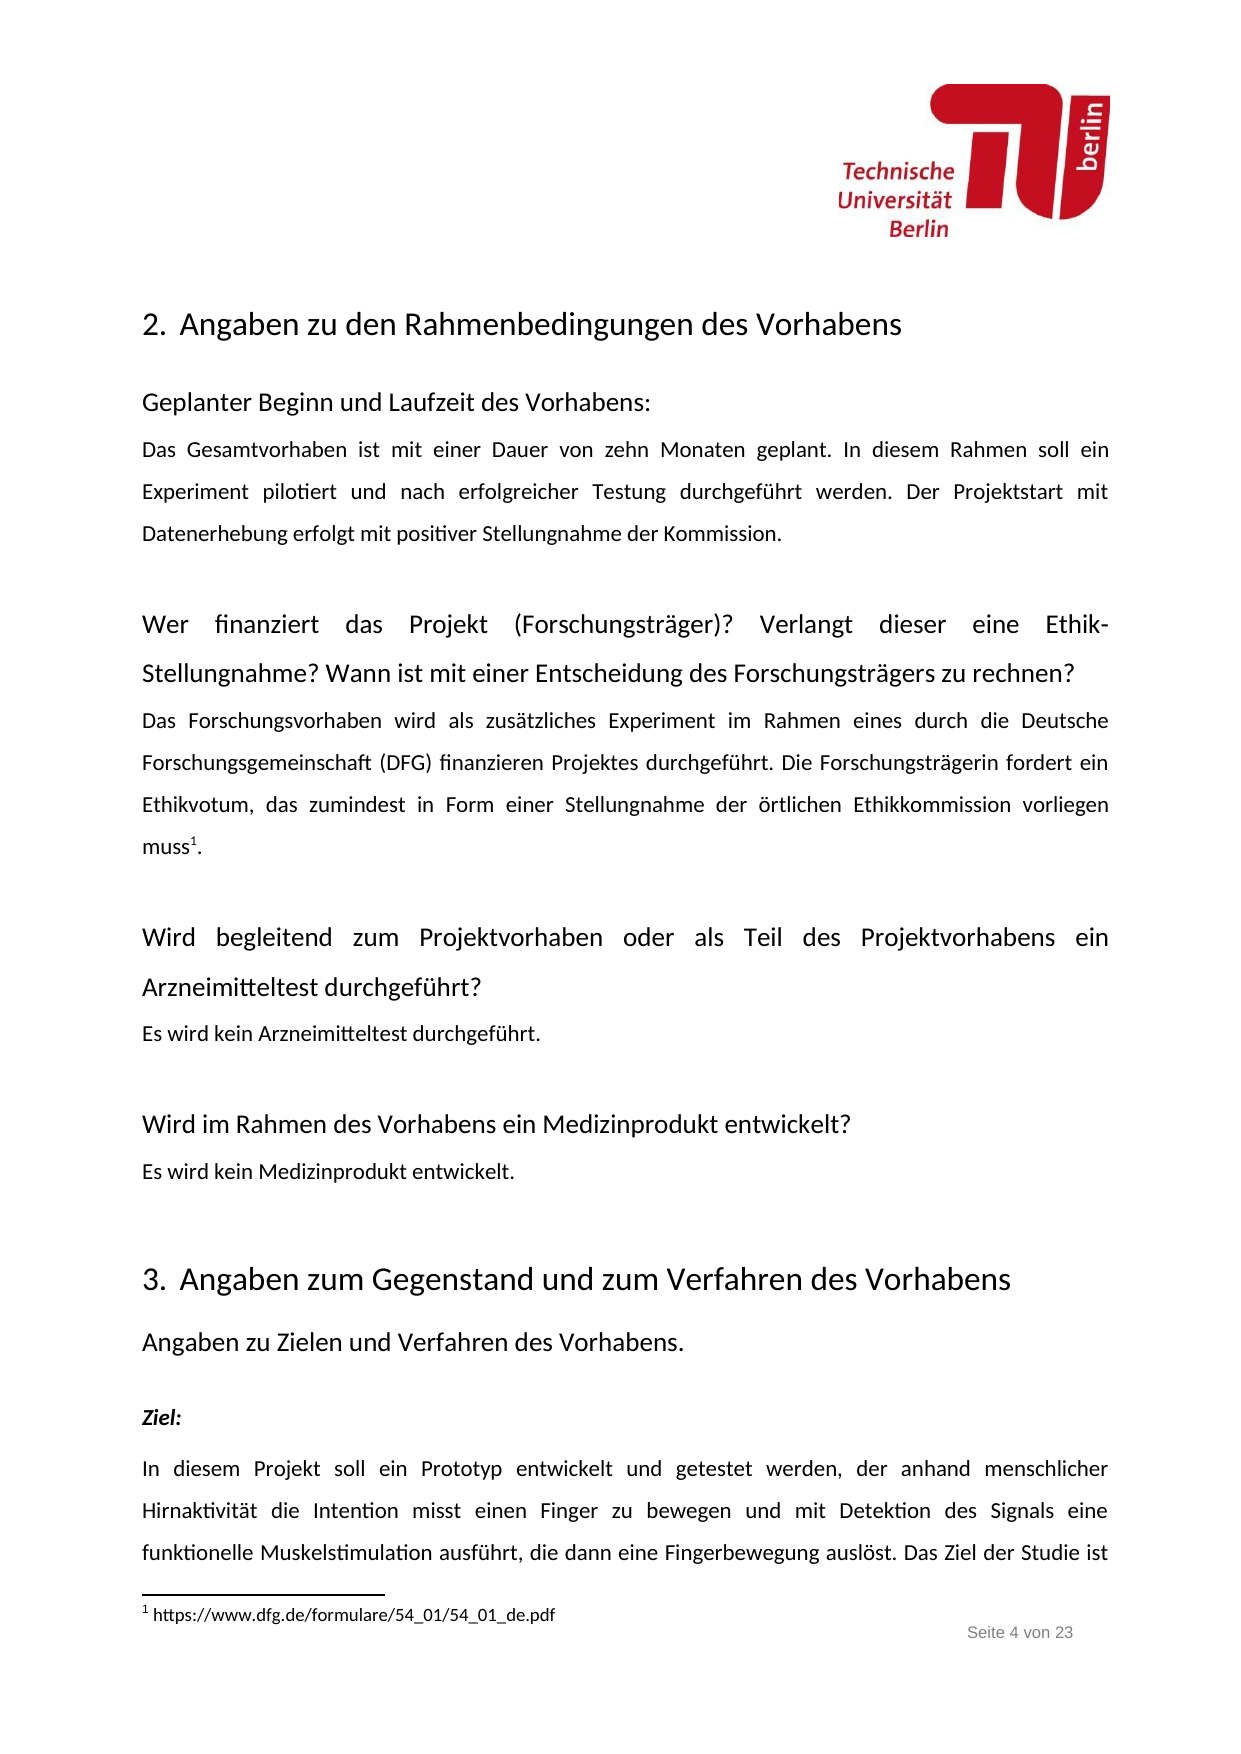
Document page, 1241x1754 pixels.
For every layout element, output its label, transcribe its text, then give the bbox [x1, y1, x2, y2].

subtitle Angaben zu den Rahmenbedingungen des Vorhabens [142, 303, 1110, 343]
subtitle Ziel: [142, 1403, 1110, 1432]
subtitle Wird begleitend zum Projektvorhaben oder als Teil des Projektvorhabens ein Arzneimitteltest durchgeführt? [142, 920, 1110, 1003]
text Es wird kein Arzneimitteltest durchgeführt. [142, 1019, 1110, 1047]
subtitle Angaben zu Zielen und Verfahren des Vorhabens. [142, 1325, 1110, 1358]
subtitle Angaben zum Gegenstand und zum Verfahren des Vorhabens [142, 1271, 1110, 1296]
text Das Forschungsvorhaben wird als zusätzliches Experiment im Rahmen eines durch die Deutsche Forschungsgemeinschaft (DFG) finanzieren Projektes durchgeführt. Die Forschungsträgerin fordert ein Ethikvotum, das zumindest in Form einer Stellungnahme der örtlichen Ethikkommission vorliegen muss. [142, 706, 1110, 860]
subtitle Geplanter Beginn und Laufzeit des Vorhabens: [142, 386, 1110, 419]
picture [838, 84, 1111, 237]
subtitle Wird im Rahmen des Vorhabens ein Medizinprodukt entwickelt? [142, 1107, 1110, 1140]
text Das Gesamtvorhaben ist mit einer Dauer von zehn Monaten geplant. In diesem Rahmen soll ein Experiment pilotiert und nach erfolgreicher Testung durchgeführt werden. Der Projektstart mit Datenerhebung erfolgt mit positiver Stellungnahme der Kommission. [142, 435, 1110, 547]
subtitle Wer finanziert das Projekt (Forschungsträger)? Verlangt dieser eine Ethik-Stellungnahme? Wann ist mit einer Entscheidung des Forschungsträgers zu rechnen? [142, 607, 1110, 690]
text Es wird kein Medizinprodukt entwickelt. [142, 1157, 1110, 1185]
